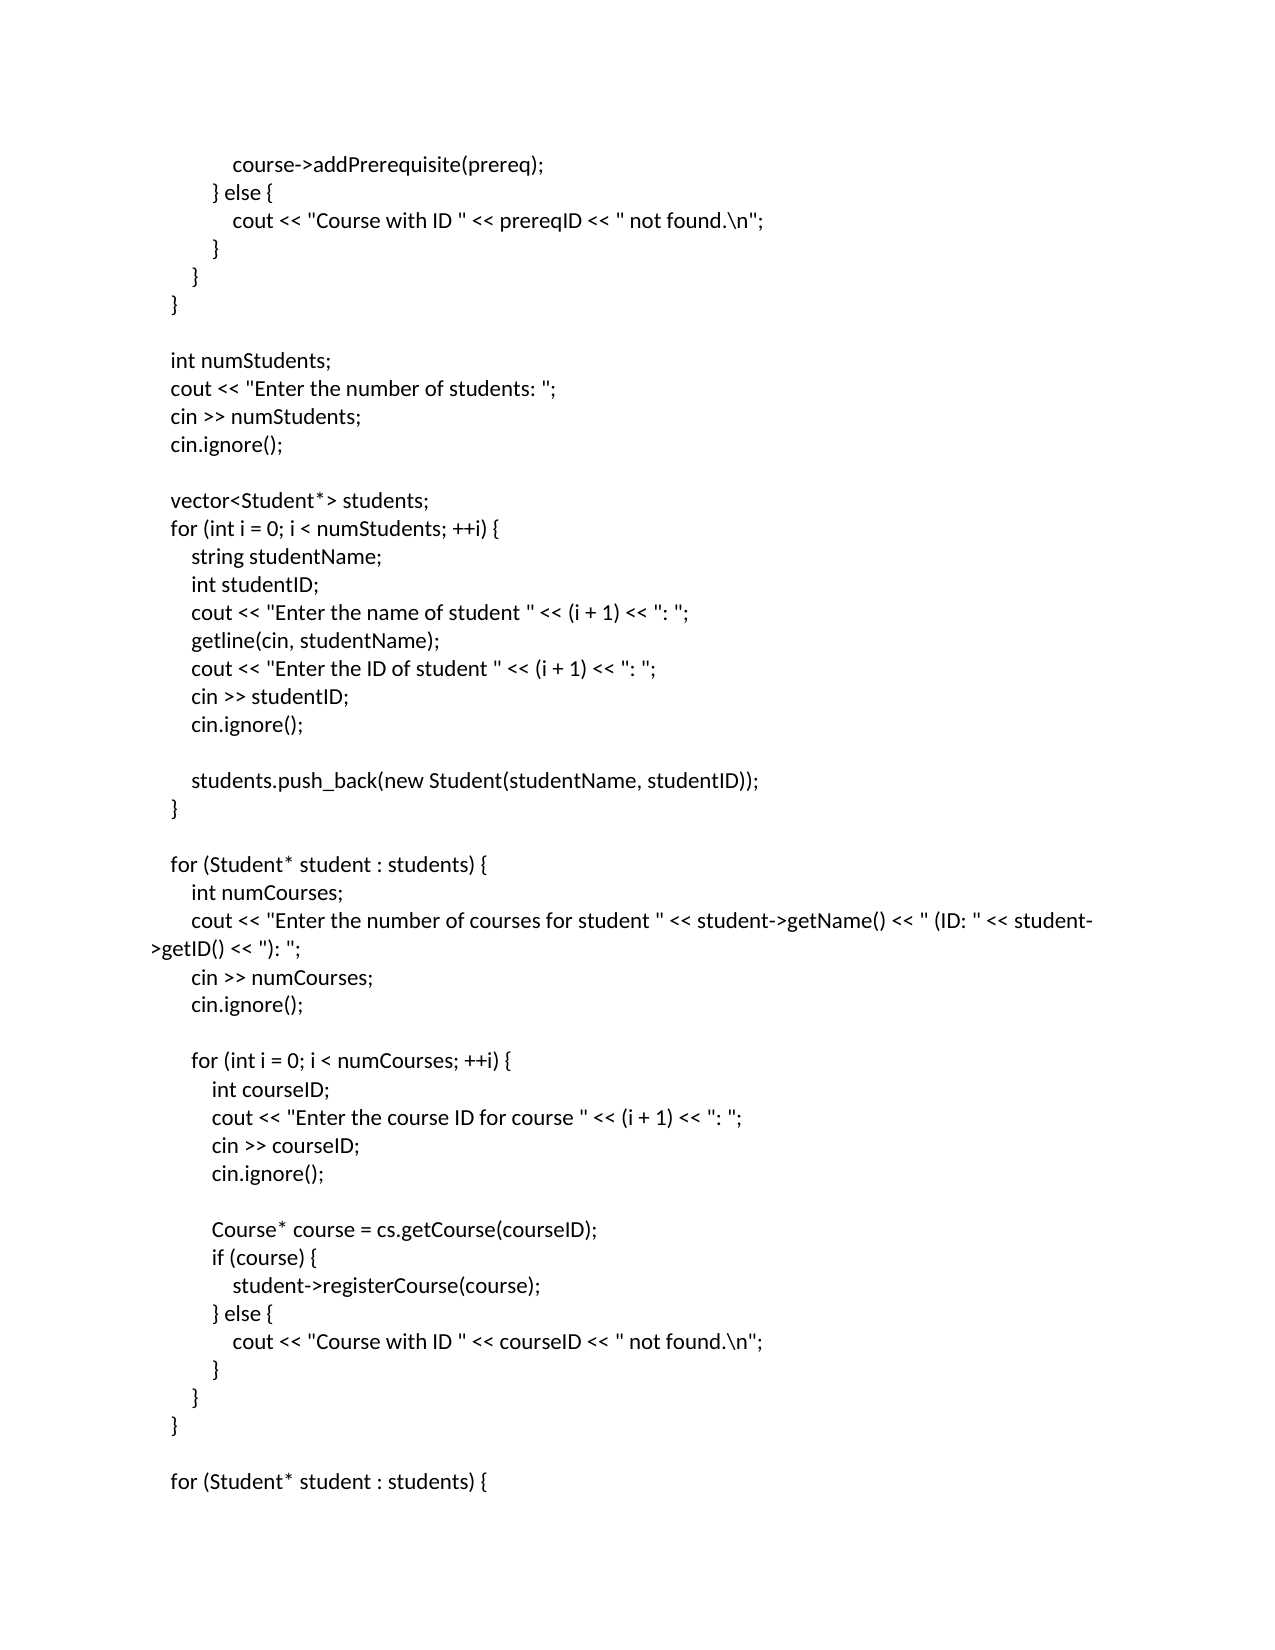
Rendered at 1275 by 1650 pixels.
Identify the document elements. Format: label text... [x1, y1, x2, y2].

text cout << "Course with ID " << courseID << " not found.\n"; [150, 1327, 1125, 1355]
text cout << "Enter the number of students: "; [150, 374, 1125, 402]
text vector<Student*> students; [150, 486, 1125, 514]
text if (course) { [150, 1243, 1125, 1271]
text for (Student* student : students) { [150, 1467, 1125, 1495]
text Course* course = cs.getCourse(courseID); [150, 1215, 1125, 1243]
text getline(cin, studentName); [150, 626, 1125, 654]
text course->addPrerequisite(prereq); [150, 150, 1125, 178]
text } [150, 1411, 1125, 1439]
text student->registerCourse(course); [150, 1271, 1125, 1299]
text cin >> courseID; [150, 1131, 1125, 1159]
text } [150, 794, 1125, 822]
text } [150, 290, 1125, 318]
text cin.ignore(); [150, 710, 1125, 738]
text cin.ignore(); [150, 430, 1125, 458]
text } [150, 1383, 1125, 1411]
text cin >> numCourses; [150, 963, 1125, 991]
text int numCourses; [150, 878, 1125, 907]
text cin.ignore(); [150, 1159, 1125, 1187]
text } [150, 262, 1125, 290]
text } else { [150, 1299, 1125, 1327]
text cin.ignore(); [150, 991, 1125, 1019]
text int numStudents; [150, 346, 1125, 374]
text cout << "Enter the course ID for course " << (i + 1) << ": "; [150, 1103, 1125, 1131]
text string studentName; [150, 542, 1125, 570]
text cout << "Course with ID " << prereqID << " not found.\n"; [150, 206, 1125, 234]
text cin >> studentID; [150, 682, 1125, 710]
text cout << "Enter the name of student " << (i + 1) << ": "; [150, 598, 1125, 626]
text cin >> numStudents; [150, 402, 1125, 430]
text } [150, 1355, 1125, 1383]
text cout << "Enter the number of courses for student " << student->getName() << " (ID: " << student->getID() << "): "; [150, 907, 1125, 963]
text } else { [150, 178, 1125, 206]
text int courseID; [150, 1075, 1125, 1103]
text cout << "Enter the ID of student " << (i + 1) << ": "; [150, 654, 1125, 682]
text for (int i = 0; i < numStudents; ++i) { [150, 514, 1125, 542]
text students.push_back(new Student(studentName, studentID)); [150, 766, 1125, 794]
text for (int i = 0; i < numCourses; ++i) { [150, 1047, 1125, 1075]
text } [150, 234, 1125, 262]
text int studentID; [150, 570, 1125, 598]
text for (Student* student : students) { [150, 851, 1125, 878]
